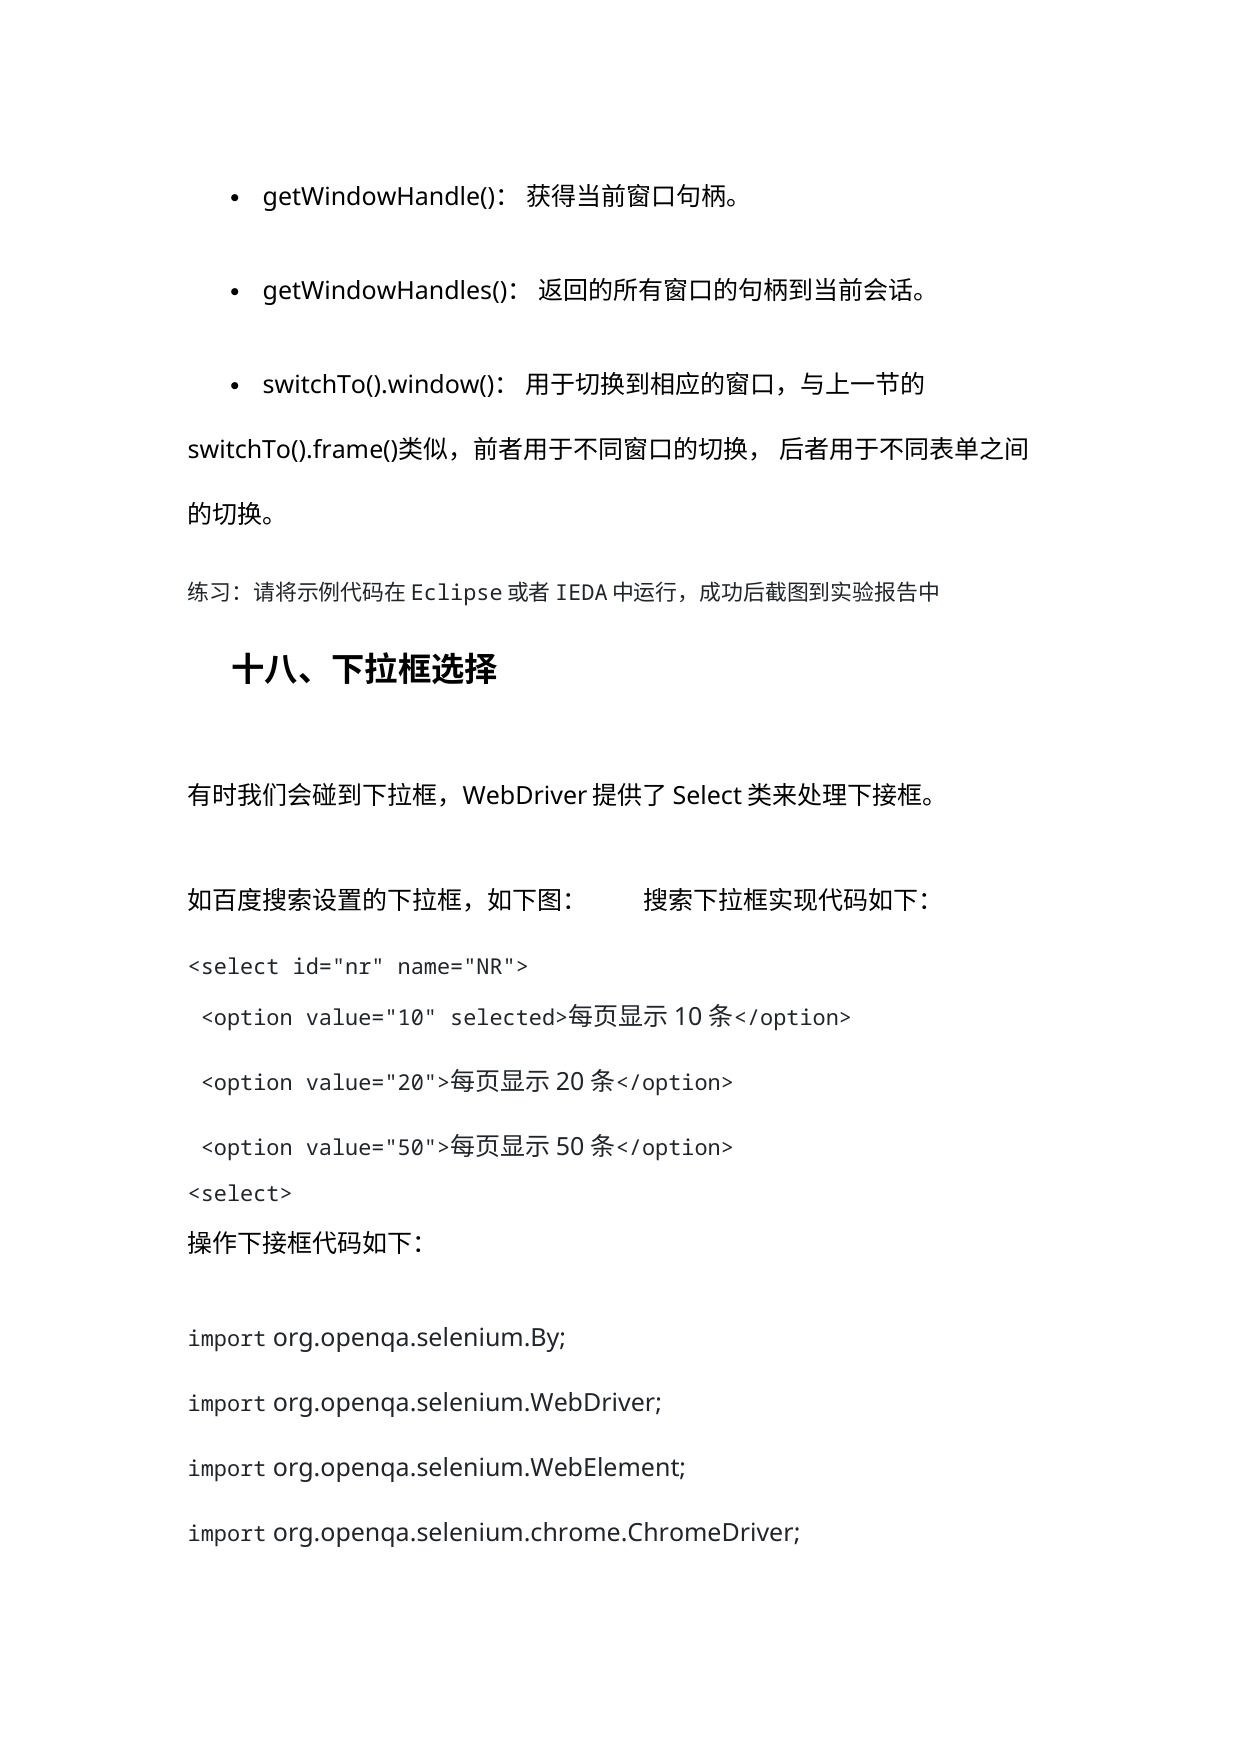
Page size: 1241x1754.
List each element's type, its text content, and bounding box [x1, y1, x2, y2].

text 练习：请将示例代码在Eclipse或者IEDA中运行，成功后截图到实验报告中 [187, 574, 1053, 607]
list switchTo().window()： 用于切换到相应的窗口，与上一节的switchTo().frame()类似，前者用于不同窗口的切换， 后者用于不同表单之间的切换。 [187, 350, 1053, 545]
text 有时我们会碰到下拉框，WebDriver提供了Select类来处理下接框。 [187, 761, 1053, 826]
text <option value="10" selected>每页显示 10 条</option> [187, 982, 1053, 1047]
text <option value="50">每页显示 50 条</option> [187, 1112, 1053, 1177]
list getWindowHandle()： 获得当前窗口句柄。 [187, 162, 1053, 227]
text 操作下接框代码如下： [187, 1209, 1053, 1274]
subtitle 下拉框选择 [187, 634, 1053, 699]
text <option value="20">每页显示 20 条</option> [187, 1047, 1053, 1112]
text import org.openqa.selenium.By; [187, 1304, 1053, 1369]
text <select> [187, 1177, 1053, 1209]
text 如百度搜索设置的下拉框，如下图： 搜索下拉框实现代码如下： [187, 855, 1053, 920]
text <select id="nr" name="NR"> [187, 949, 1053, 982]
text import org.openqa.selenium.WebElement; [187, 1434, 1053, 1499]
text import org.openqa.selenium.chrome.ChromeDriver; [187, 1499, 1053, 1564]
text import org.openqa.selenium.WebDriver; [187, 1369, 1053, 1434]
list getWindowHandles()： 返回的所有窗口的句柄到当前会话。 [187, 256, 1053, 321]
